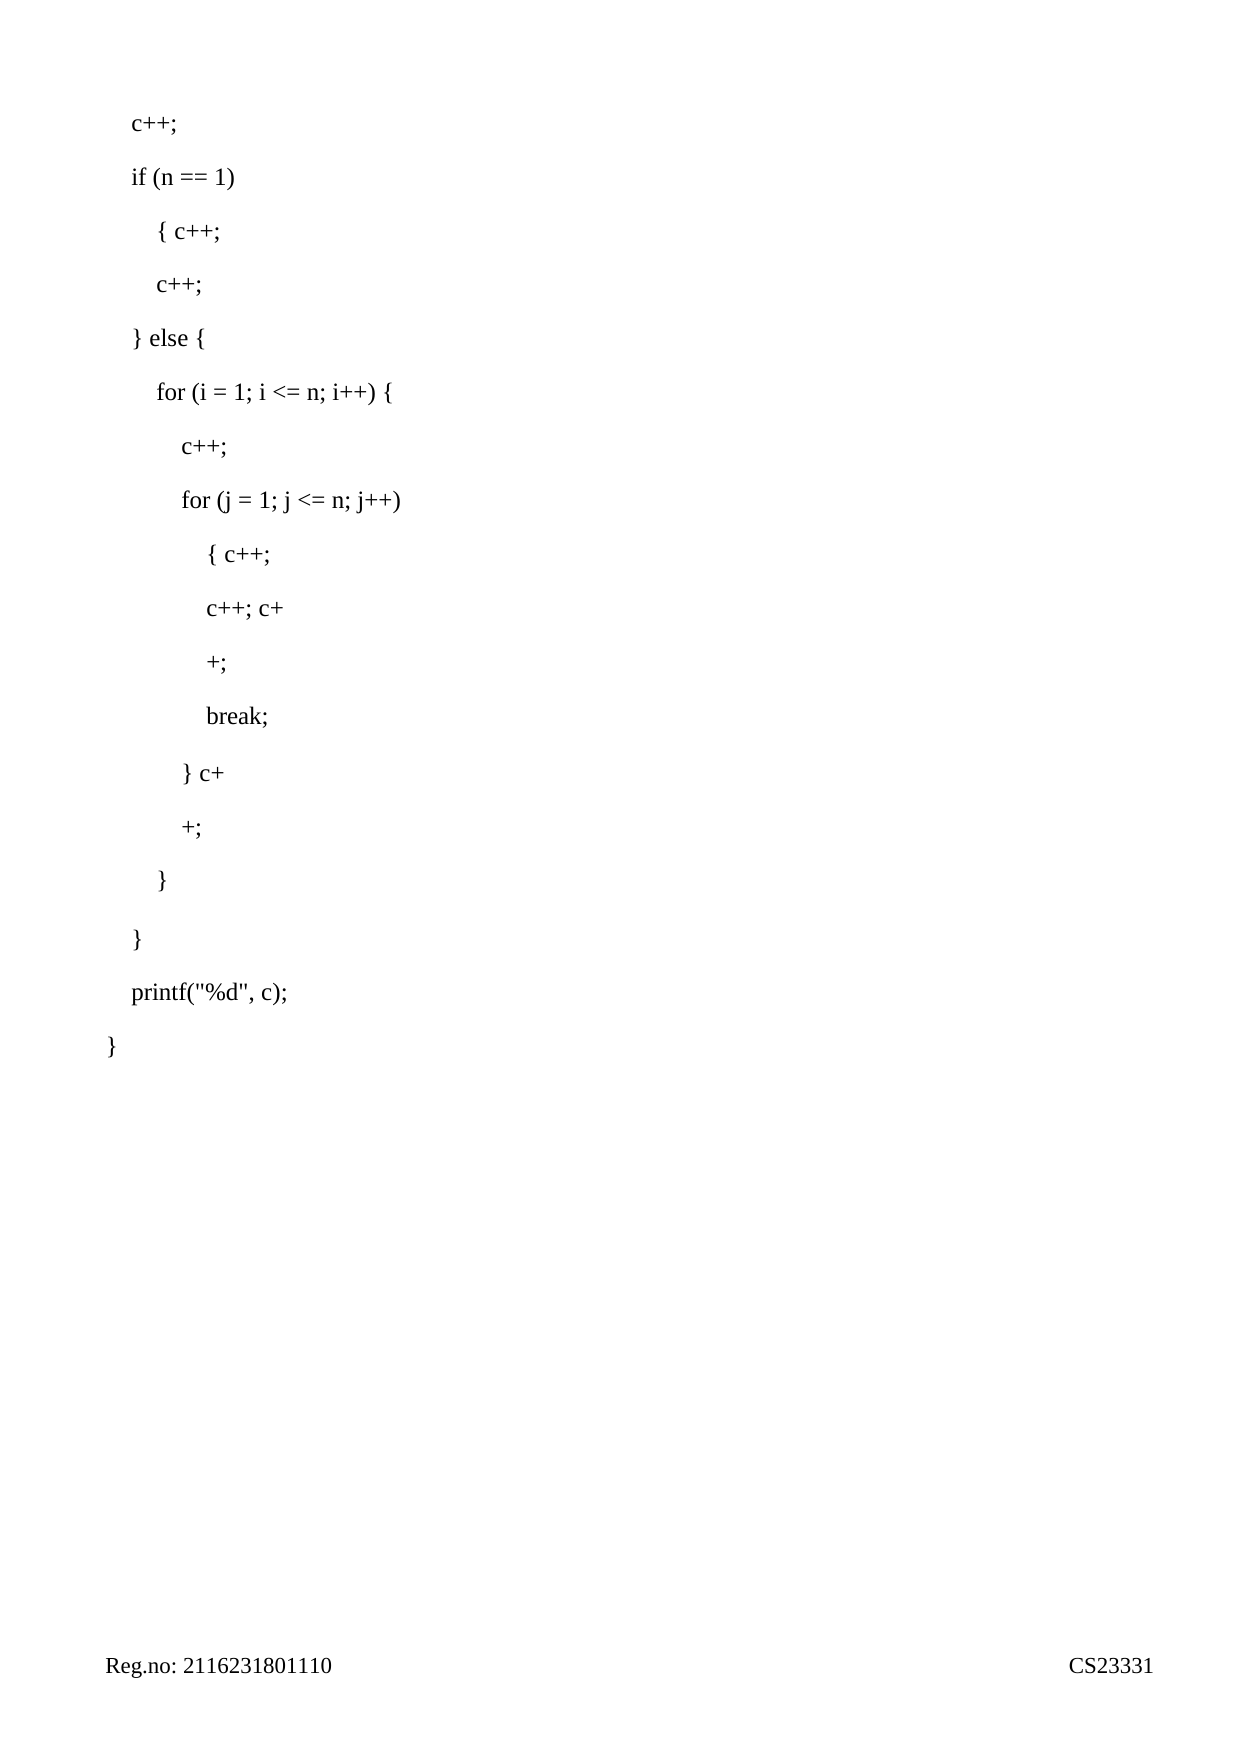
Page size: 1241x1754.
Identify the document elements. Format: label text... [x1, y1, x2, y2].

text for (i = 1; i <= n; i++) { c++; [156, 377, 398, 460]
text } [131, 924, 1155, 952]
text c++; [131, 108, 1155, 137]
text for (j = 1; j <= n; j++) { c++; [181, 485, 441, 568]
text } [156, 866, 1155, 894]
text break; [206, 701, 1155, 729]
text if (n == 1) { c++; c++; [131, 162, 251, 298]
text printf("%d", c); [131, 977, 1155, 1006]
text } else { [131, 323, 1155, 352]
text c++; c++; [206, 593, 288, 676]
text } [106, 1031, 1155, 1060]
text } c++; [181, 758, 234, 840]
